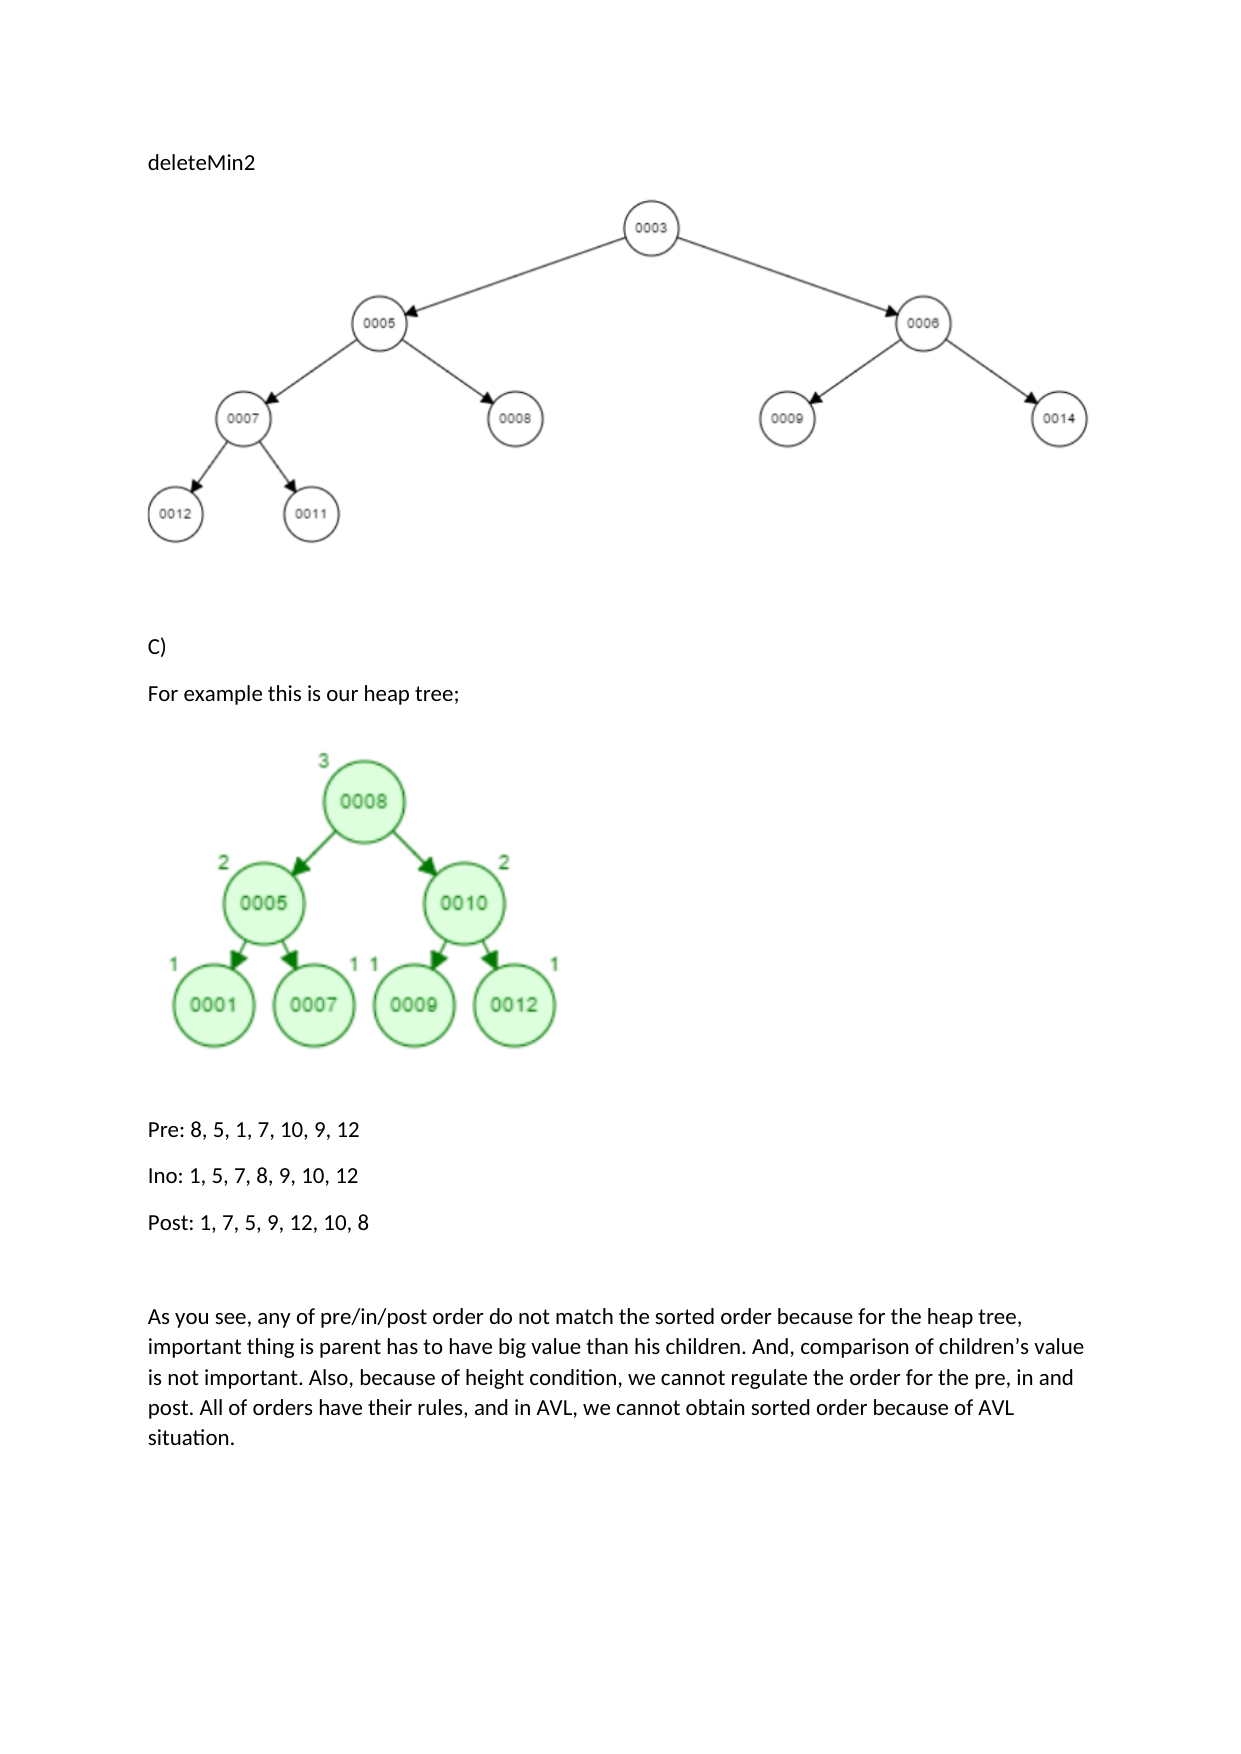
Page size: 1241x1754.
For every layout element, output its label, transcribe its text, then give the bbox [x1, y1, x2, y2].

picture [147, 726, 607, 1096]
text Pre: 8, 5, 1, 7, 10, 9, 12 [148, 1115, 1093, 1143]
text Ino: 1, 5, 7, 8, 9, 10, 12 [148, 1162, 1093, 1190]
picture [147, 194, 1093, 567]
text As you see, any of pre/in/post order do not match the sorted order because for the heap tree, important thing is parent has to have big value than his children. And, comparison of children’s value is not important. Also, because of height condition, we cannot regulate the order for the pre, in and post. All of orders have their rules, and in AVL, we cannot obtain sorted order because of AVL situation. [148, 1302, 1093, 1451]
text C) [148, 632, 1093, 660]
text deleteMin2 [148, 148, 1093, 176]
text For example this is our heap tree; [148, 679, 1093, 707]
text Post: 1, 7, 5, 9, 12, 10, 8 [148, 1208, 1093, 1237]
